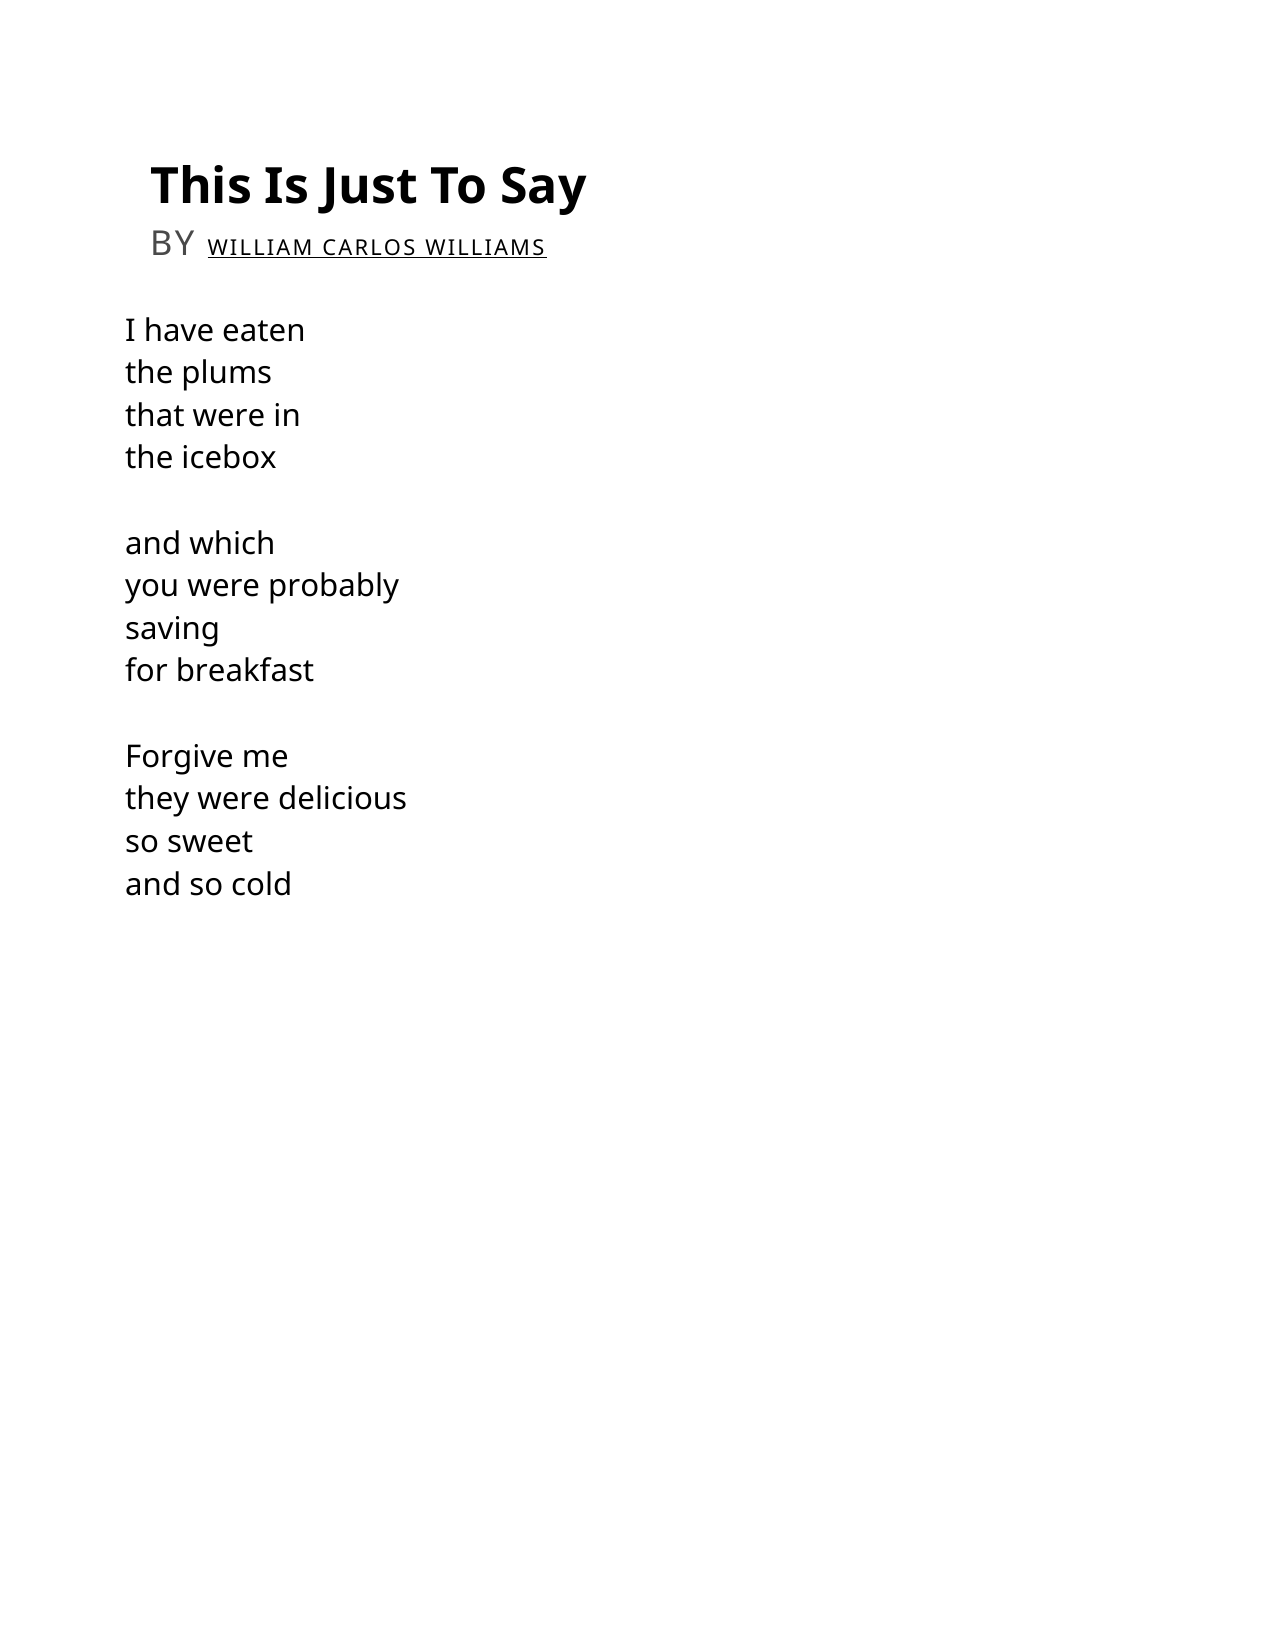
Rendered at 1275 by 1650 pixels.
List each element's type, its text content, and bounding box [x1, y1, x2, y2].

text and which [125, 521, 1125, 563]
text Forgive me [125, 734, 1125, 776]
text so sweet [125, 819, 1125, 861]
text for breakfast [125, 648, 1125, 691]
text you were probably [125, 563, 1125, 606]
text saving [125, 606, 1125, 648]
text the icebox [125, 435, 1125, 478]
text and so cold [125, 861, 1125, 904]
text the plums [125, 350, 1125, 393]
text they were delicious [125, 776, 1125, 819]
text This Is Just To Say [150, 150, 1125, 218]
text I have eaten [125, 308, 1125, 350]
text that were in [125, 393, 1125, 435]
text BY WILLIAM CARLOS WILLIAMS [150, 218, 1125, 265]
